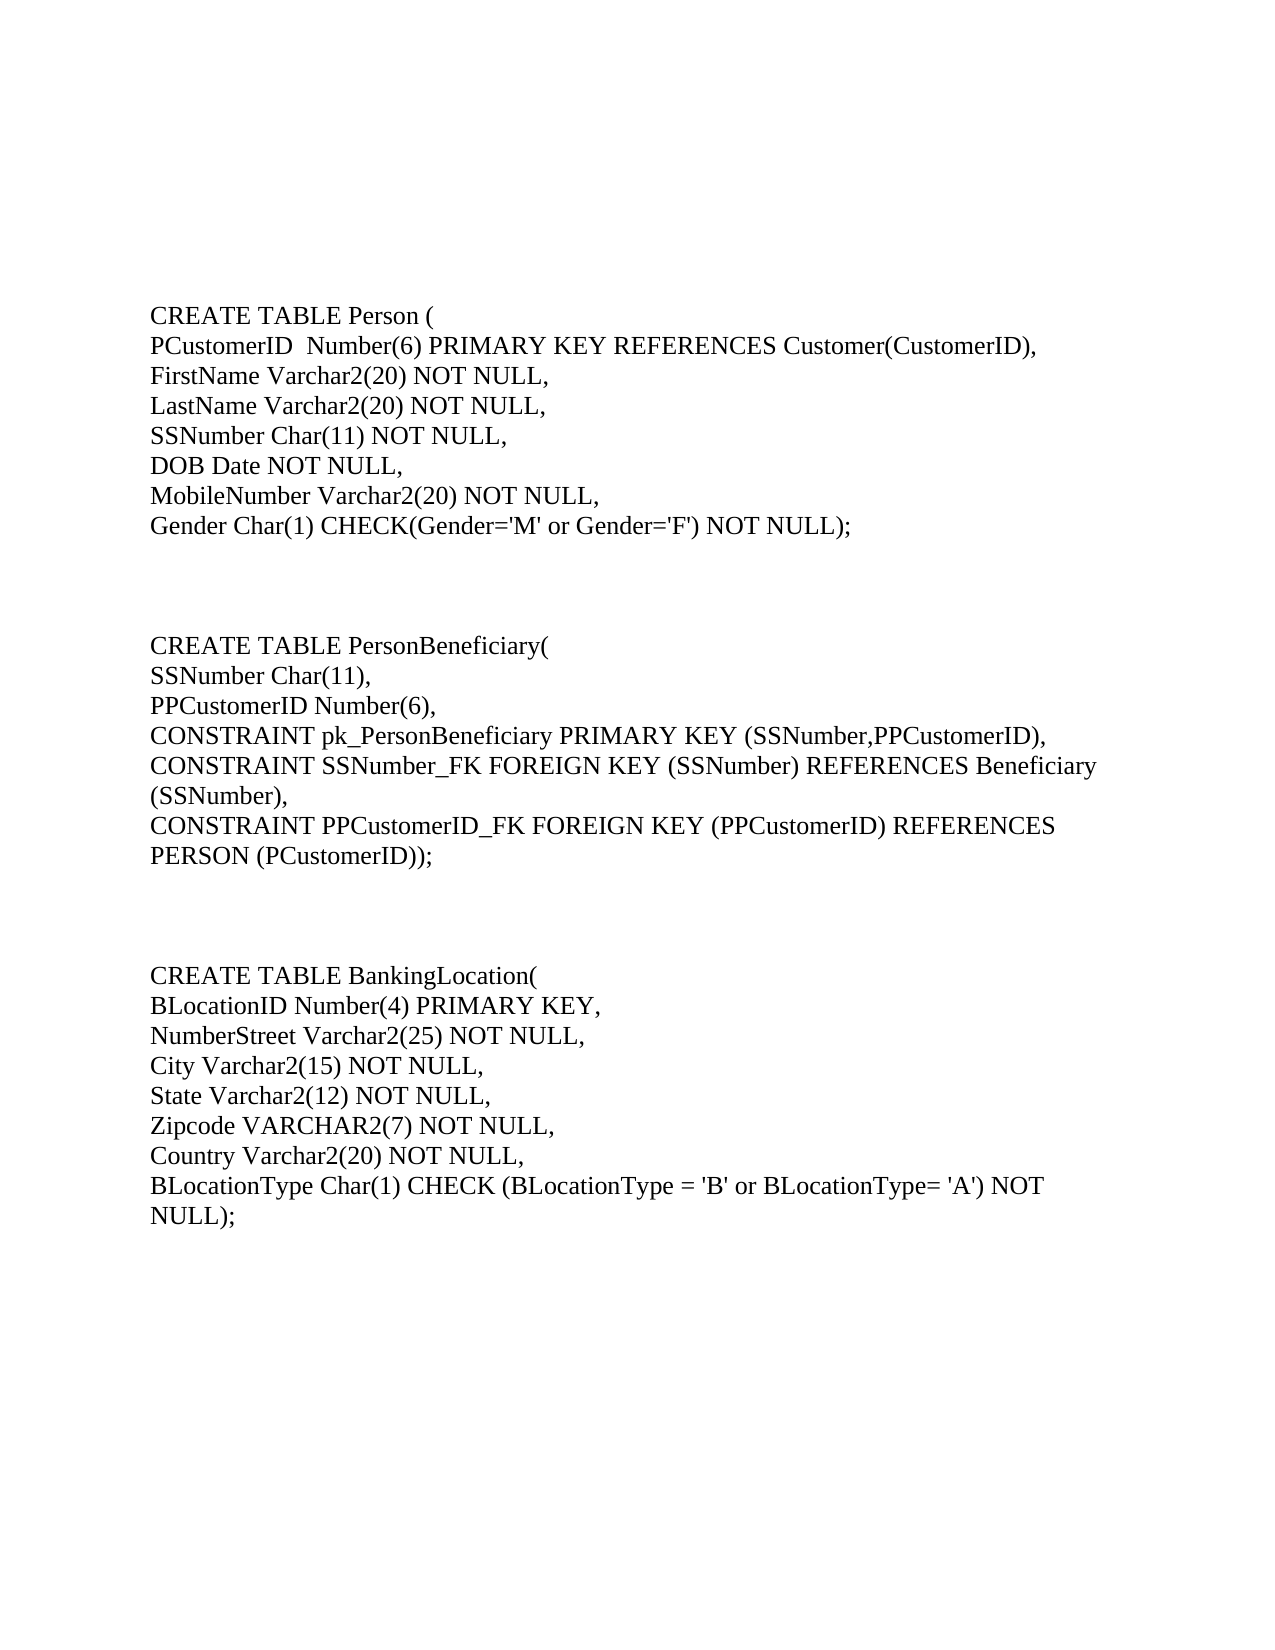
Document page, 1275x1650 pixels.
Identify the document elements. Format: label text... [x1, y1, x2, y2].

text BLocationType Char(1) CHECK (BLocationType = 'B' or BLocationType= 'A') NOT NULL); [150, 1170, 1125, 1230]
text CONSTRAINT pk_PersonBeneficiary PRIMARY KEY (SSNumber,PPCustomerID), [150, 720, 1125, 750]
text Gender Char(1) CHECK(Gender='M' or Gender='F') NOT NULL); [150, 510, 1125, 540]
text PCustomerID Number(6) PRIMARY KEY REFERENCES Customer(CustomerID), [150, 330, 1125, 360]
text MobileNumber Varchar2(20) NOT NULL, [150, 480, 1125, 510]
text DOB Date NOT NULL, [150, 450, 1125, 480]
text CREATE TABLE PersonBeneficiary( [150, 630, 1125, 660]
text FirstName Varchar2(20) NOT NULL, [150, 360, 1125, 390]
text CONSTRAINT SSNumber_FK FOREIGN KEY (SSNumber) REFERENCES Beneficiary (SSNumber), [150, 750, 1125, 810]
text City Varchar2(15) NOT NULL, [150, 1050, 1125, 1080]
text LastName Varchar2(20) NOT NULL, [150, 390, 1125, 420]
text NumberStreet Varchar2(25) NOT NULL, [150, 1020, 1125, 1050]
text Country Varchar2(20) NOT NULL, [150, 1140, 1125, 1170]
text SSNumber Char(11) NOT NULL, [150, 420, 1125, 450]
text State Varchar2(12) NOT NULL, [150, 1080, 1125, 1110]
text BLocationID Number(4) PRIMARY KEY, [150, 990, 1125, 1020]
text CREATE TABLE BankingLocation( [150, 960, 1125, 990]
text PPCustomerID Number(6), [150, 690, 1125, 720]
text CONSTRAINT PPCustomerID_FK FOREIGN KEY (PPCustomerID) REFERENCES PERSON (PCustomerID)); [150, 810, 1125, 870]
text CREATE TABLE Person ( [150, 300, 1125, 330]
text SSNumber Char(11), [150, 660, 1125, 690]
text Zipcode VARCHAR2(7) NOT NULL, [150, 1110, 1125, 1140]
